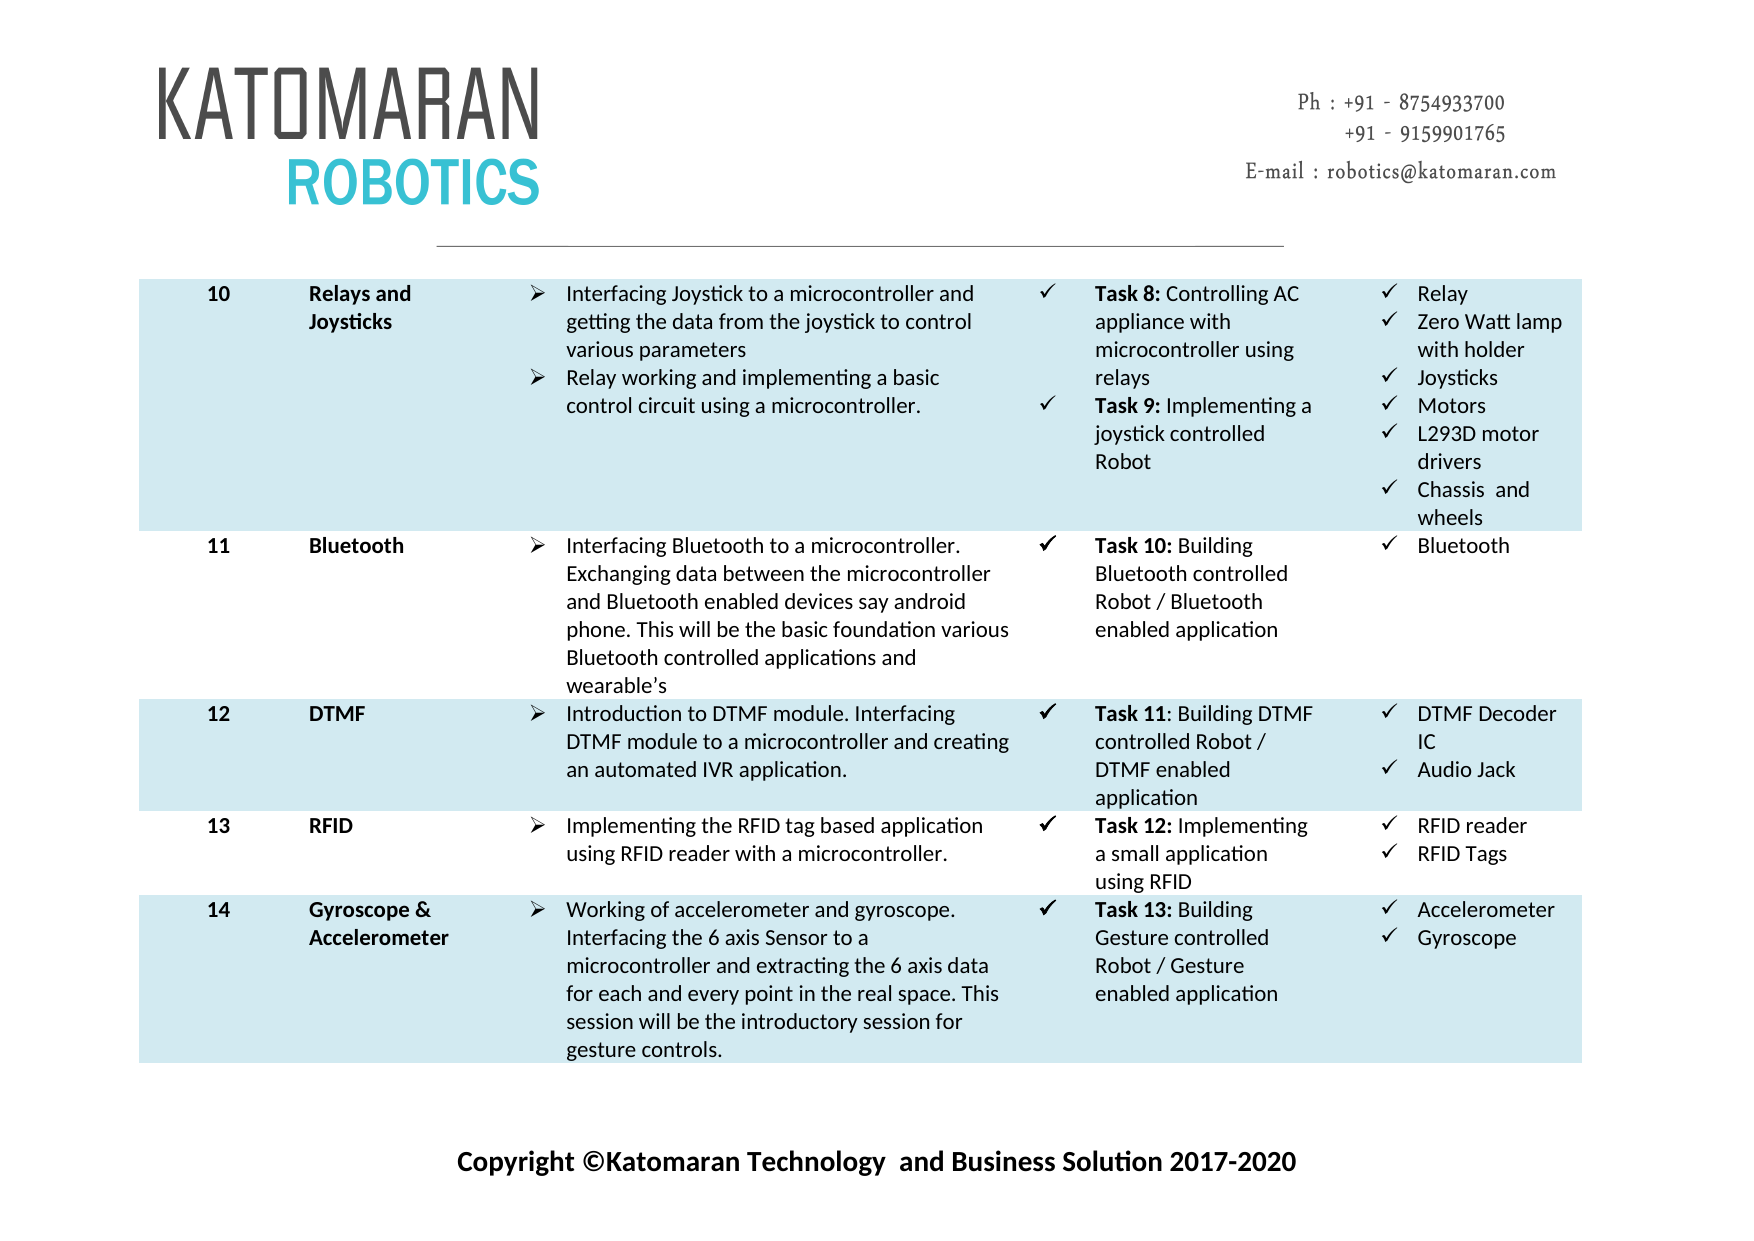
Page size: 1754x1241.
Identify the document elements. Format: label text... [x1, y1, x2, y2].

table_cell Task 10: Building Bluetooth controlled Robot / Bluetooth enabled application [1021, 531, 1331, 699]
table_cell 10 [139, 279, 298, 531]
table_cell Task 8: Controlling AC appliance with microcontroller using relays Task 9: Implementing a joystick controlled Robot [1021, 279, 1331, 531]
table_cell Interfacing Joystick to a microcontroller and getting the data from the joystick to control various parameters Relay working and implementing a basic control circuit using a microcontroller. [475, 279, 1021, 531]
table_cell 12 [139, 699, 298, 811]
table_cell RFID reader RFID Tags [1331, 811, 1582, 895]
table_cell Interfacing Bluetooth to a microcontroller. Exchanging data between the microcontroller and Bluetooth enabled devices say android phone. This will be the basic foundation various Bluetooth controlled applications and wearable’s [475, 531, 1021, 699]
table_cell RFID [298, 811, 475, 895]
table_cell 11 [139, 531, 298, 699]
table_cell Relays and Joysticks [298, 279, 475, 531]
table_cell DTMF [298, 699, 475, 811]
table_cell Accelerometer Gyroscope [1331, 895, 1582, 1063]
table_cell Bluetooth [1331, 531, 1582, 699]
table_cell Working of accelerometer and gyroscope. Interfacing the 6 axis Sensor to a microcontroller and extracting the 6 axis data for each and every point in the real space. This session will be the introductory session for gesture controls. [475, 895, 1021, 1063]
table_cell Task 13: Building Gesture controlled Robot / Gesture enabled application [1021, 895, 1331, 1063]
table_cell Relay Zero Watt lamp with holder Joysticks Motors L293D motor drivers Chassis and wheels [1331, 279, 1582, 531]
table_cell Task 11: Building DTMF controlled Robot / DTMF enabled application [1021, 699, 1331, 811]
table_cell 13 [139, 811, 298, 895]
picture [150, 59, 1570, 251]
table_cell Task 12: Implementing a small application using RFID [1021, 811, 1331, 895]
table_cell Implementing the RFID tag based application using RFID reader with a microcontroller. [475, 811, 1021, 895]
table_cell 14 [139, 895, 298, 1063]
table_cell Gyroscope & Accelerometer [298, 895, 475, 1063]
table_cell DTMF Decoder IC Audio Jack [1331, 699, 1582, 811]
table_cell Introduction to DTMF module. Interfacing DTMF module to a microcontroller and creating an automated IVR application. [475, 699, 1021, 811]
table_cell Bluetooth [298, 531, 475, 699]
